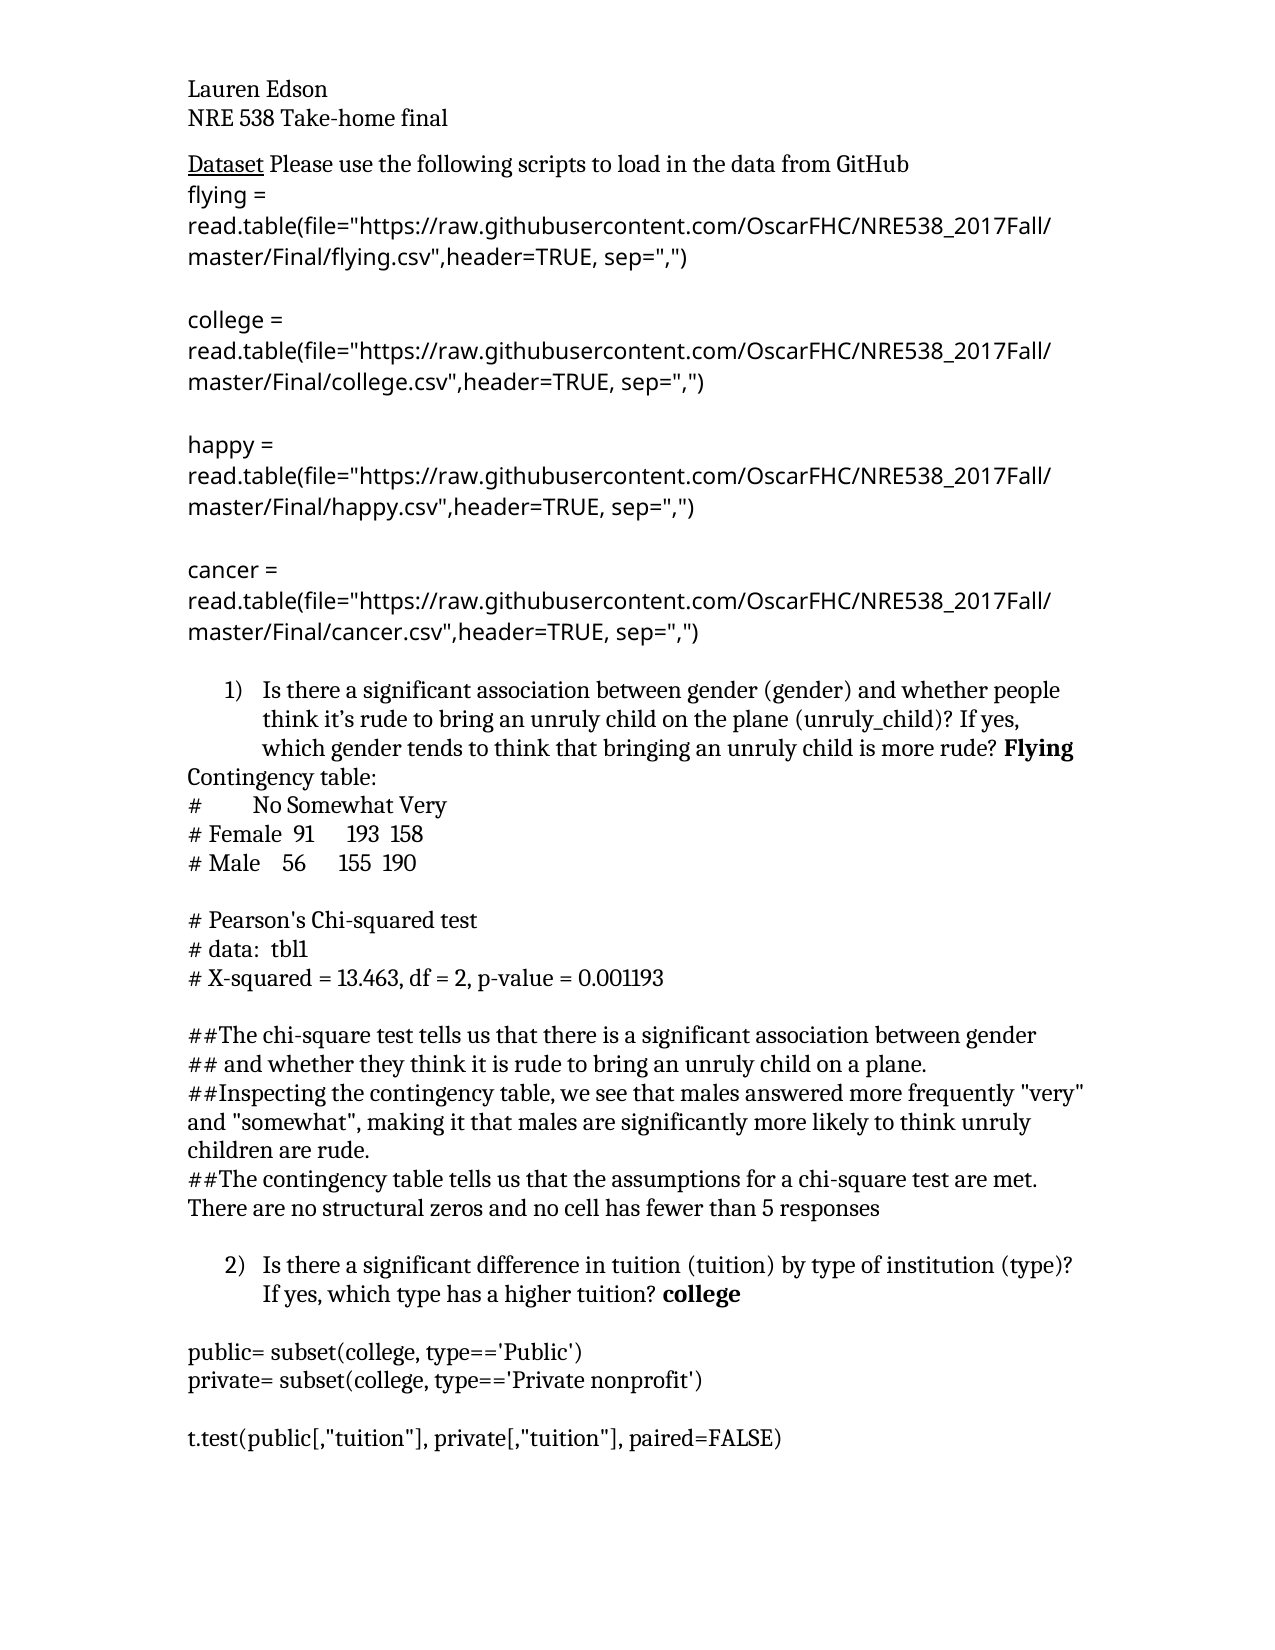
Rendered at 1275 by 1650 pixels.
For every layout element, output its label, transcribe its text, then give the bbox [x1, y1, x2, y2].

text t.test(public[,"tuition"], private[,"tuition"], paired=FALSE) [187, 1424, 1087, 1452]
text Dataset Please use the following scripts to load in the data from GitHub [187, 150, 1087, 179]
text # Pearson's Chi-squared test [187, 906, 1087, 935]
text # Male 56 155 190 [187, 849, 1087, 877]
text public= subset(college, type=='Public') [187, 1337, 1087, 1366]
text ##The chi-square test tells us that there is a significant association between gender [187, 1021, 1087, 1050]
text ##The contingency table tells us that the assumptions for a chi-square test are met. There are no structural zeros and no cell has fewer than 5 responses [187, 1165, 1087, 1222]
text college = read.table(file="https://raw.githubusercontent.com/OscarFHC/NRE538_2017Fall/master/Final/college.csv",header=TRUE, sep=",") [187, 304, 1087, 397]
text Contingency table: [187, 762, 1087, 791]
text # Female 91 193 158 [187, 820, 1087, 849]
text ##Inspecting the contingency table, we see that males answered more frequently "very" and "somewhat", making it that males are significantly more likely to think unruly children are rude. [187, 1079, 1087, 1165]
text happy = read.table(file="https://raw.githubusercontent.com/OscarFHC/NRE538_2017Fall/master/Final/happy.csv",header=TRUE, sep=",") [187, 429, 1087, 522]
list Is there a significant difference in tuition (tuition) by type of institution (type)? If yes, which type has a higher tuition? college [225, 1251, 1087, 1309]
text ## and whether they think it is rude to bring an unruly child on a plane. [187, 1050, 1087, 1079]
text # X-squared = 13.463, df = 2, p-value = 0.001193 [187, 964, 1087, 992]
text # data: tbl1 [187, 935, 1087, 964]
text # No Somewhat Very [187, 791, 1087, 820]
text flying = read.table(file="https://raw.githubusercontent.com/OscarFHC/NRE538_2017Fall/master/Final/flying.csv",header=TRUE, sep=",") [187, 179, 1087, 272]
text cancer = read.table(file="https://raw.githubusercontent.com/OscarFHC/NRE538_2017Fall/master/Final/cancer.csv",header=TRUE, sep=",") [187, 554, 1087, 647]
text private= subset(college, type=='Private nonprofit') [187, 1366, 1087, 1395]
list Is there a significant association between gender (gender) and whether people think it’s rude to bring an unruly child on the plane (unruly_child)? If yes, which gender tends to think that bringing an unruly child is more rude? Flying [225, 676, 1087, 762]
